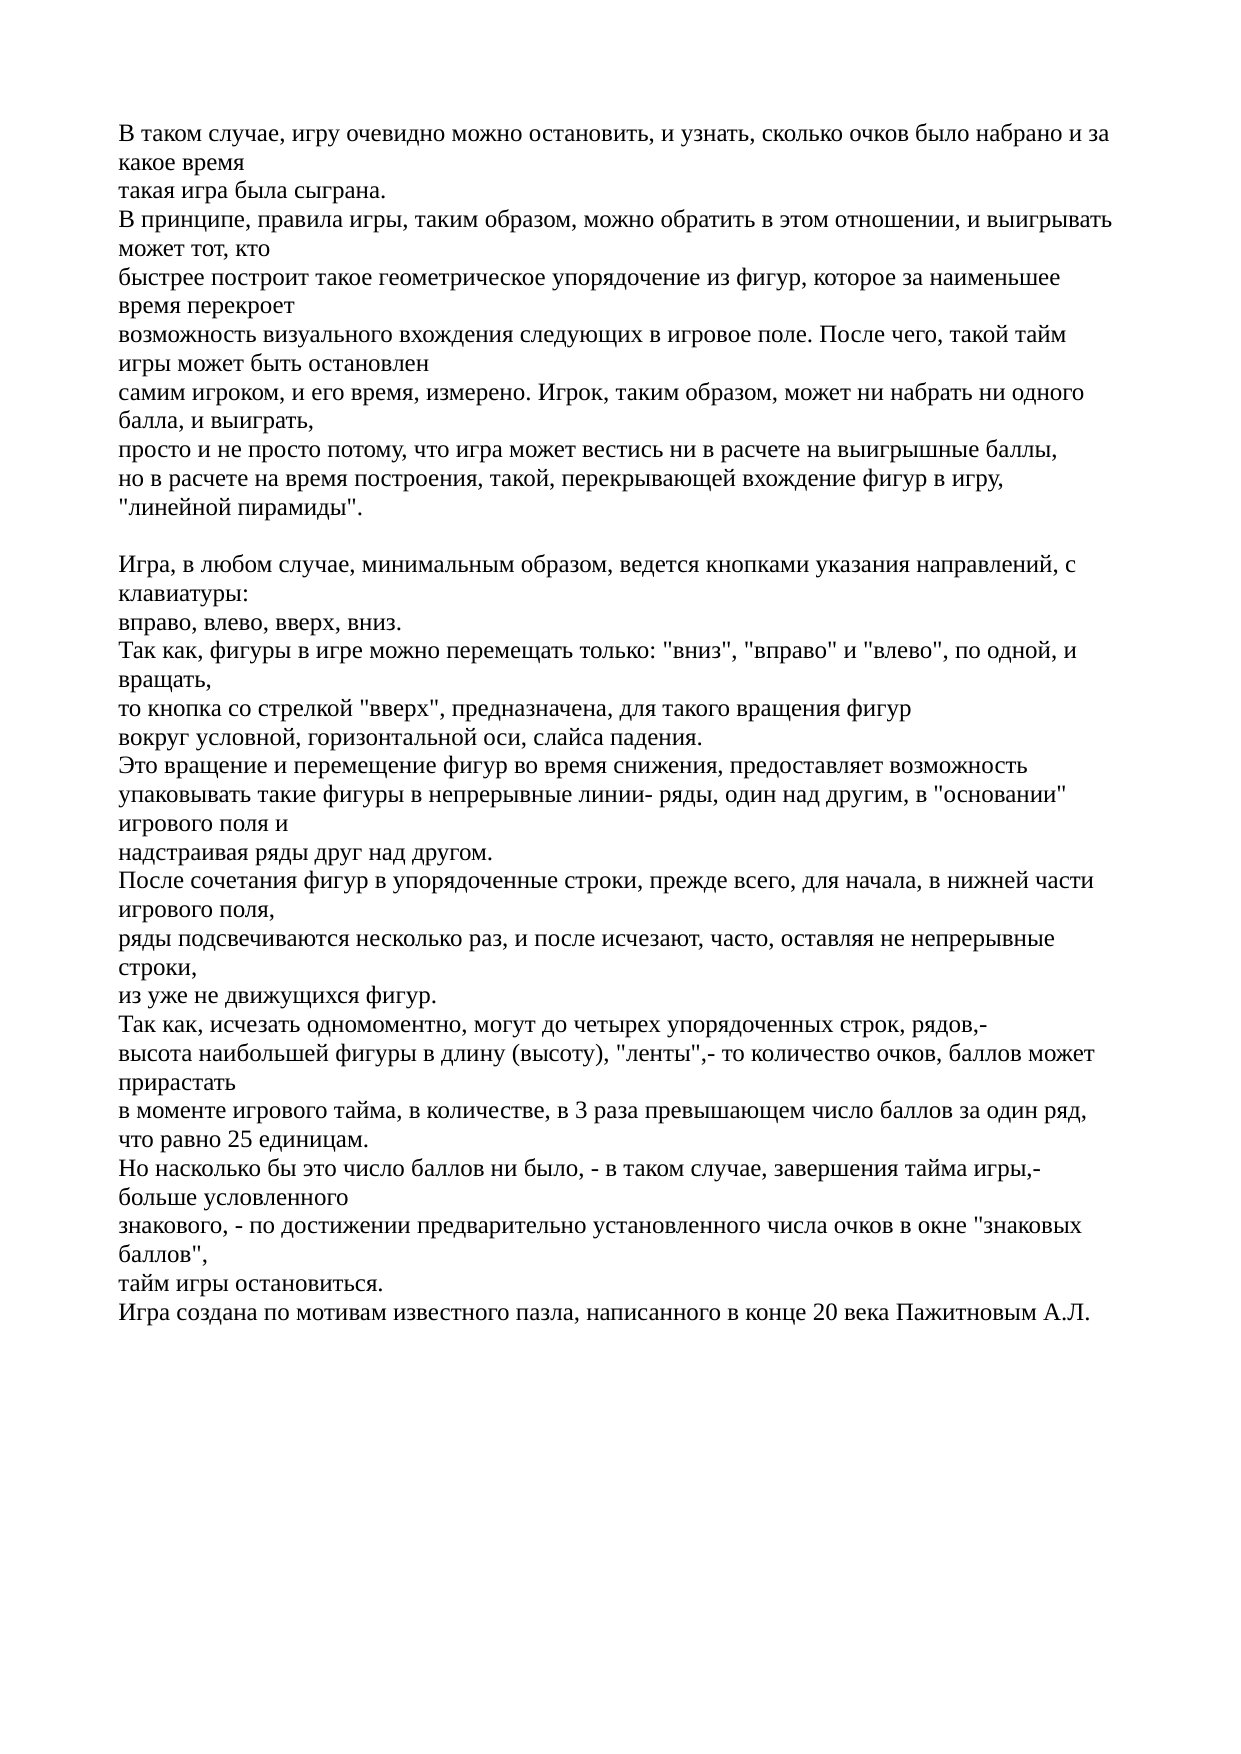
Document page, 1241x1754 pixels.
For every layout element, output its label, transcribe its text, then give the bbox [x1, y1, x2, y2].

text в моменте игрового тайма, в количестве, в 3 раза превышающем число баллов за один ряд, что равно 25 единицам. [118, 1096, 1122, 1153]
text упаковывать такие фигуры в непрерывные линии- ряды, один над другим, в "основании" игрового поля и [118, 779, 1122, 837]
text вокруг условной, горизонтальной оси, слайса падения. [118, 722, 1122, 751]
text надстраивая ряды друг над другом. [118, 837, 1122, 866]
text такая игра была сыграна. [118, 176, 1122, 204]
text просто и не просто потому, что игра может вестись ни в расчете на выигрышные баллы, [118, 434, 1122, 463]
text Игра создана по мотивам известного пазла, написанного в конце 20 века Пажитновым А.Л. [118, 1297, 1122, 1326]
text ряды подсвечиваются несколько раз, и после исчезают, часто, оставляя не непрерывные строки, [118, 923, 1122, 981]
text высота наибольшей фигуры в длину (высоту), "ленты",- то количество очков, баллов может прирастать [118, 1038, 1122, 1096]
text Так как, фигуры в игре можно перемещать только: "вниз", "вправо" и "влево", по одной, и вращать, [118, 636, 1122, 693]
text возможность визуального вхождения следующих в игровое поле. После чего, такой тайм игры может быть остановлен [118, 319, 1122, 377]
text Игра, в любом случае, минимальным образом, ведется кнопками указания направлений, с клавиатуры: [118, 549, 1122, 607]
text из уже не движущихся фигур. [118, 981, 1122, 1009]
text самим игроком, и его время, измерено. Игрок, таким образом, может ни набрать ни одного балла, и выиграть, [118, 377, 1122, 434]
text Так как, исчезать одномоментно, могут до четырех упорядоченных строк, рядов,- [118, 1009, 1122, 1038]
text После сочетания фигур в упорядоченные строки, прежде всего, для начала, в нижней части игрового поля, [118, 866, 1122, 923]
text то кнопка со стрелкой "вверх", предназначена, для такого вращения фигур [118, 693, 1122, 722]
text вправо, влево, вверх, вниз. [118, 607, 1122, 636]
text быстрее построит такое геометрическое упорядочение из фигур, которое за наименьшее время перекроет [118, 262, 1122, 319]
text но в расчете на время построения, такой, перекрывающей вхождение фигур в игру, "линейной пирамиды". [118, 463, 1122, 521]
text Это вращение и перемещение фигур во время снижения, предоставляет возможность [118, 751, 1122, 779]
text В принципе, правила игры, таким образом, можно обратить в этом отношении, и выигрывать может тот, кто [118, 204, 1122, 262]
text В таком случае, игру очевидно можно остановить, и узнать, сколько очков было набрано и за какое время [118, 118, 1122, 176]
text Но насколько бы это число баллов ни было, - в таком случае, завершения тайма игры,- больше условленного [118, 1153, 1122, 1211]
text тайм игры остановиться. [118, 1268, 1122, 1297]
text знакового, - по достижении предварительно установленного числа очков в окне "знаковых баллов", [118, 1211, 1122, 1268]
